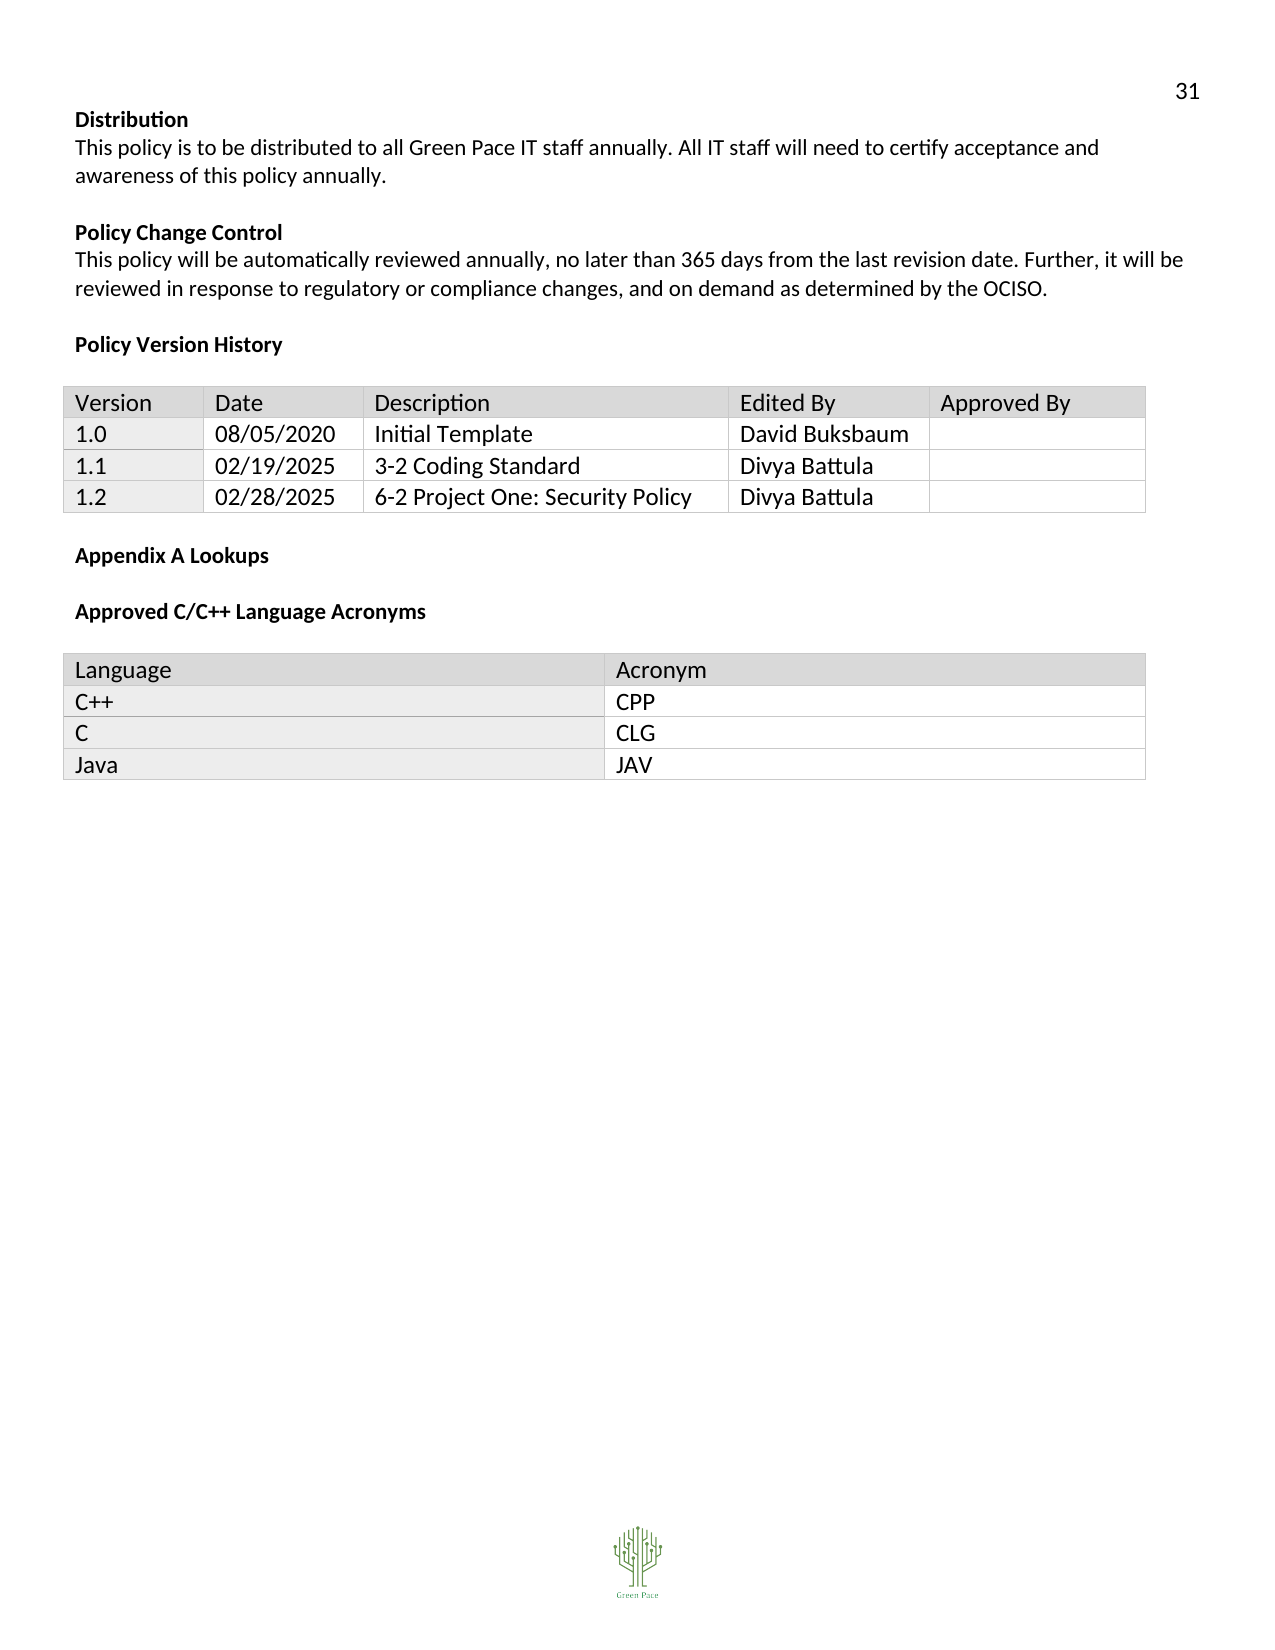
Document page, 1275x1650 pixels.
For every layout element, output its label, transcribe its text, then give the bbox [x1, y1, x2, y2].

table_cell [930, 481, 1145, 512]
table_cell JAV [605, 749, 1145, 779]
subtitle Appendix A Lookups [75, 541, 1200, 569]
table_header Version [64, 387, 203, 417]
table_header Date [204, 387, 363, 417]
table_cell 02/28/2025 [204, 481, 363, 512]
table_cell 08/05/2020 [204, 418, 363, 449]
subtitle Approved C/C++ Language Acronyms [75, 597, 1200, 625]
table_header Acronym [605, 654, 1145, 685]
table_header Language [64, 654, 604, 685]
subtitle Distribution [75, 106, 1200, 133]
table_header Description [364, 387, 728, 417]
table_cell [930, 418, 1145, 449]
text This policy is to be distributed to all Green Pace IT staff annually. All IT staff will need to certify acceptance and awareness of this policy annually. [75, 133, 1200, 189]
subtitle Policy Version History [75, 330, 1200, 358]
table_cell 1.0 [64, 418, 203, 449]
text This policy will be automatically reviewed annually, no later than 365 days from the last revision date. Further, it will be reviewed in response to regulatory or compliance changes, and on demand as determined by the OCISO. [75, 246, 1200, 302]
table_cell Java [64, 749, 604, 779]
table_cell C [64, 717, 604, 748]
table_cell Divya Battula [729, 450, 929, 480]
subtitle Policy Change Control [75, 218, 1200, 246]
table_cell [930, 450, 1145, 480]
table_cell 3-2 Coding Standard [364, 450, 728, 480]
table_header Edited By [729, 387, 929, 417]
table_cell CLG [605, 717, 1145, 748]
table_cell Divya Battula [729, 481, 929, 512]
table_cell CPP [605, 686, 1145, 716]
picture [605, 1521, 670, 1606]
table_header Approved By [930, 387, 1145, 417]
table_cell 1.1 [64, 450, 203, 480]
table_cell 1.2 [64, 481, 203, 512]
table_cell C++ [64, 686, 604, 716]
table_cell Initial Template [364, 418, 728, 449]
table_cell 02/19/2025 [204, 450, 363, 480]
table_cell 6-2 Project One: Security Policy [364, 481, 728, 512]
table_cell David Buksbaum [729, 418, 929, 449]
